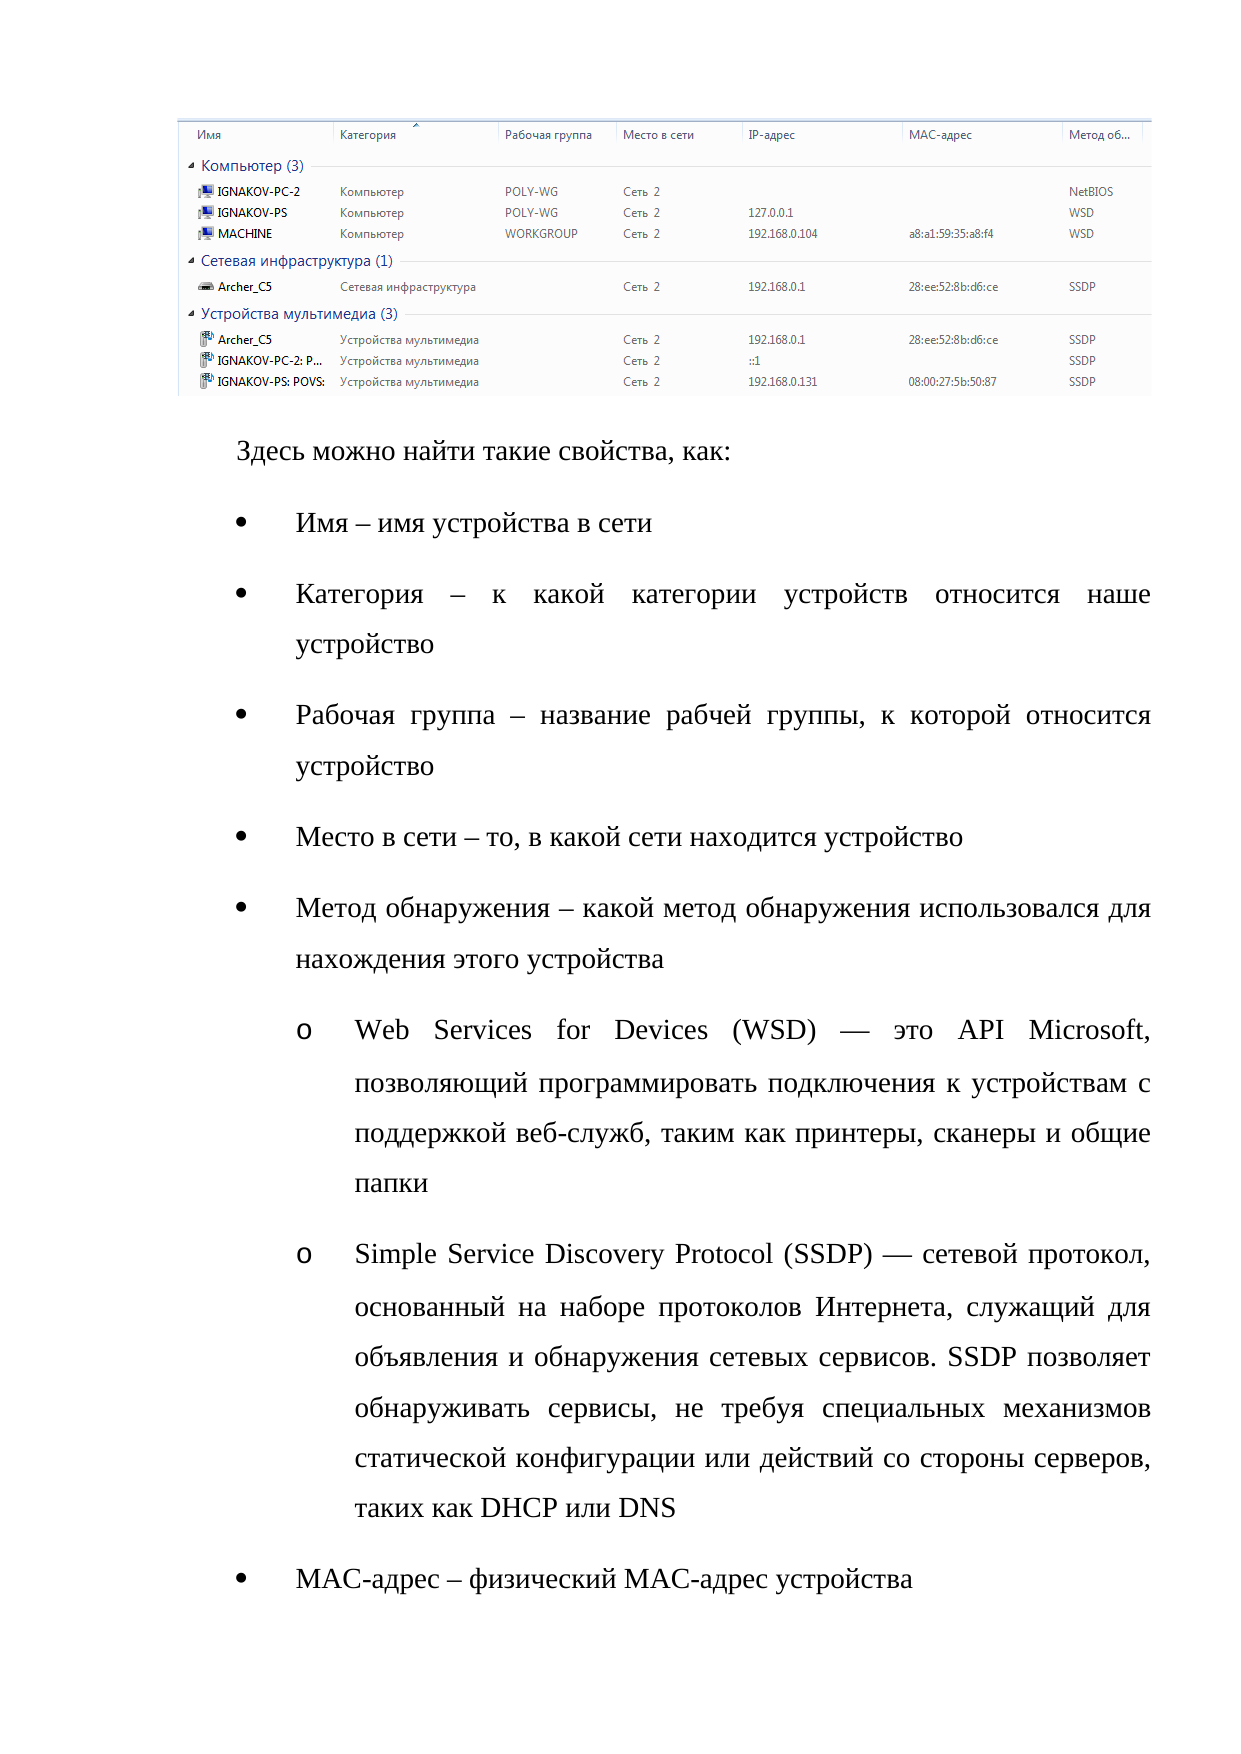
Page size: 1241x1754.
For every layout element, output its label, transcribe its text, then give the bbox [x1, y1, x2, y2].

list Рабочая группа – название рабчей группы, к которой относится устройство [236, 697, 1152, 781]
list Simple Service Discovery Protocol (SSDP) — сетевой протокол, основанный на наборе протоколов Интернета, служащий для объявления и обнаружения сетевых сервисов. SSDP позволяет обнаруживать сервисы, не требуя специальных механизмов статической конфигурации или действий со стороны серверов, таких как DHCP или DNS [295, 1236, 1152, 1524]
picture [177, 118, 1152, 396]
list Метод обнаружения – какой метод обнаружения использовался для нахождения этого устройства [236, 890, 1152, 974]
list Категория – к какой категории устройств относится наше устройство [236, 576, 1152, 660]
text Здесь можно найти такие свойства, как: [177, 433, 1152, 467]
list Имя – имя устройства в сети [236, 505, 1152, 538]
list MAC-адрес – физический MAC-адрес устройства [236, 1562, 1152, 1595]
list Место в сети – то, в какой сети находится устройство [236, 819, 1152, 853]
list Web Services for Devices (WSD) — это API Microsoft, позволяющий программировать подключения к устройствам с поддержкой веб-служб, таким как принтеры, сканеры и общие папки [295, 1012, 1152, 1199]
